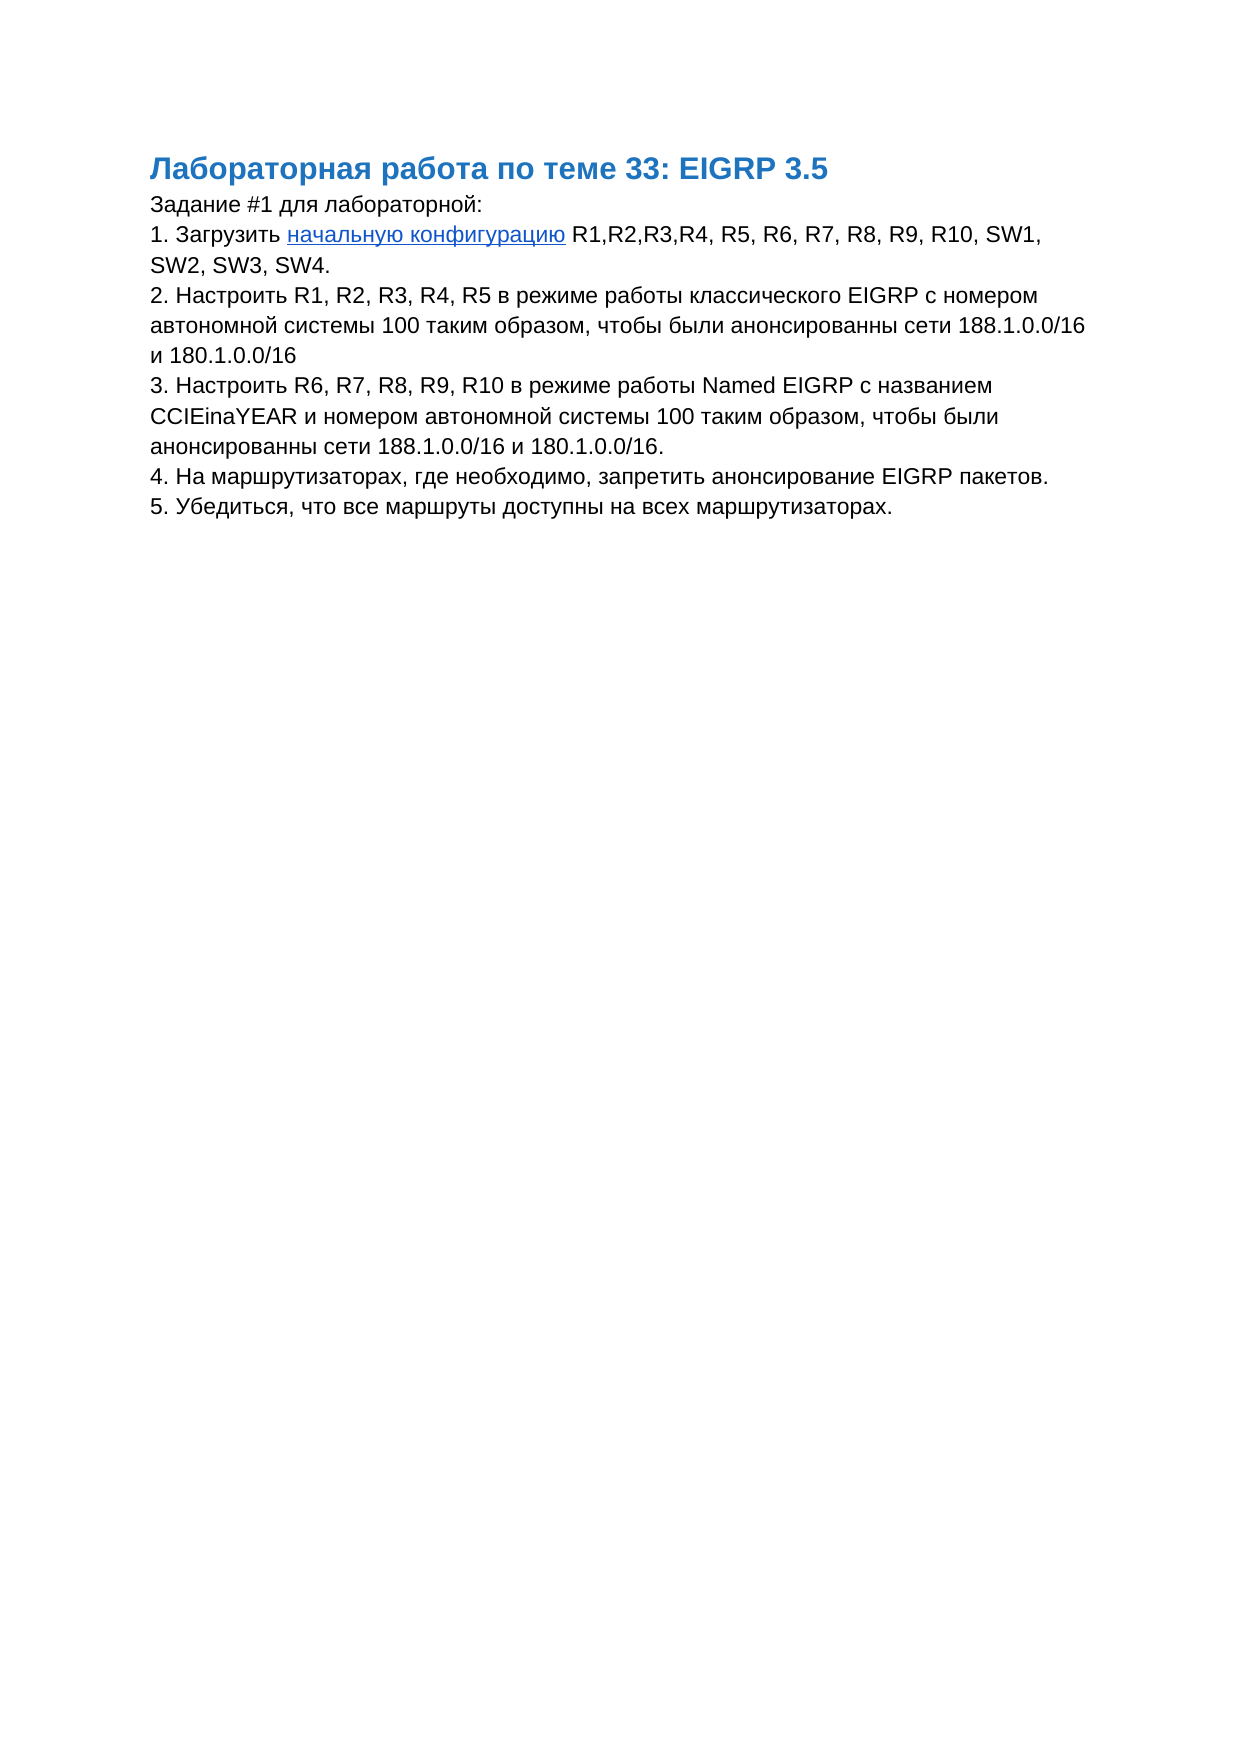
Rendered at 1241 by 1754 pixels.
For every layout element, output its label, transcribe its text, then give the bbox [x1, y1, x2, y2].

text 2. Настроить R1, R2, R3, R4, R5 в режиме работы классического EIGRP с номером автономной системы 100 таким образом, чтобы были анонсированны сети 188.1.0.0/16 и 180.1.0.0/16 [150, 282, 1090, 369]
text 4. На маршрутизаторах, где необходимо, запретить анонсирование EIGRP пакетов. [150, 463, 1090, 489]
text 3. Настроить R6, R7, R8, R9, R10 в режиме работы Named EIGRP с названием CCIEinaYEAR и номером автономной системы 100 таким образом, чтобы были анонсированны сети 188.1.0.0/16 и 180.1.0.0/16. [150, 372, 1090, 459]
text 5. Убедиться, что все маршруты доступны на всех маршрутизаторах. [150, 493, 1090, 520]
text Задание #1 для лабораторной: [150, 191, 1090, 218]
text 1. Загрузить начальную конфигурацию R1,R2,R3,R4, R5, R6, R7, R8, R9, R10, SW1, SW2, SW3, SW4. [150, 221, 1090, 278]
subtitle Лабораторная работа по теме 33: EIGRP 3.5 [150, 150, 1090, 186]
